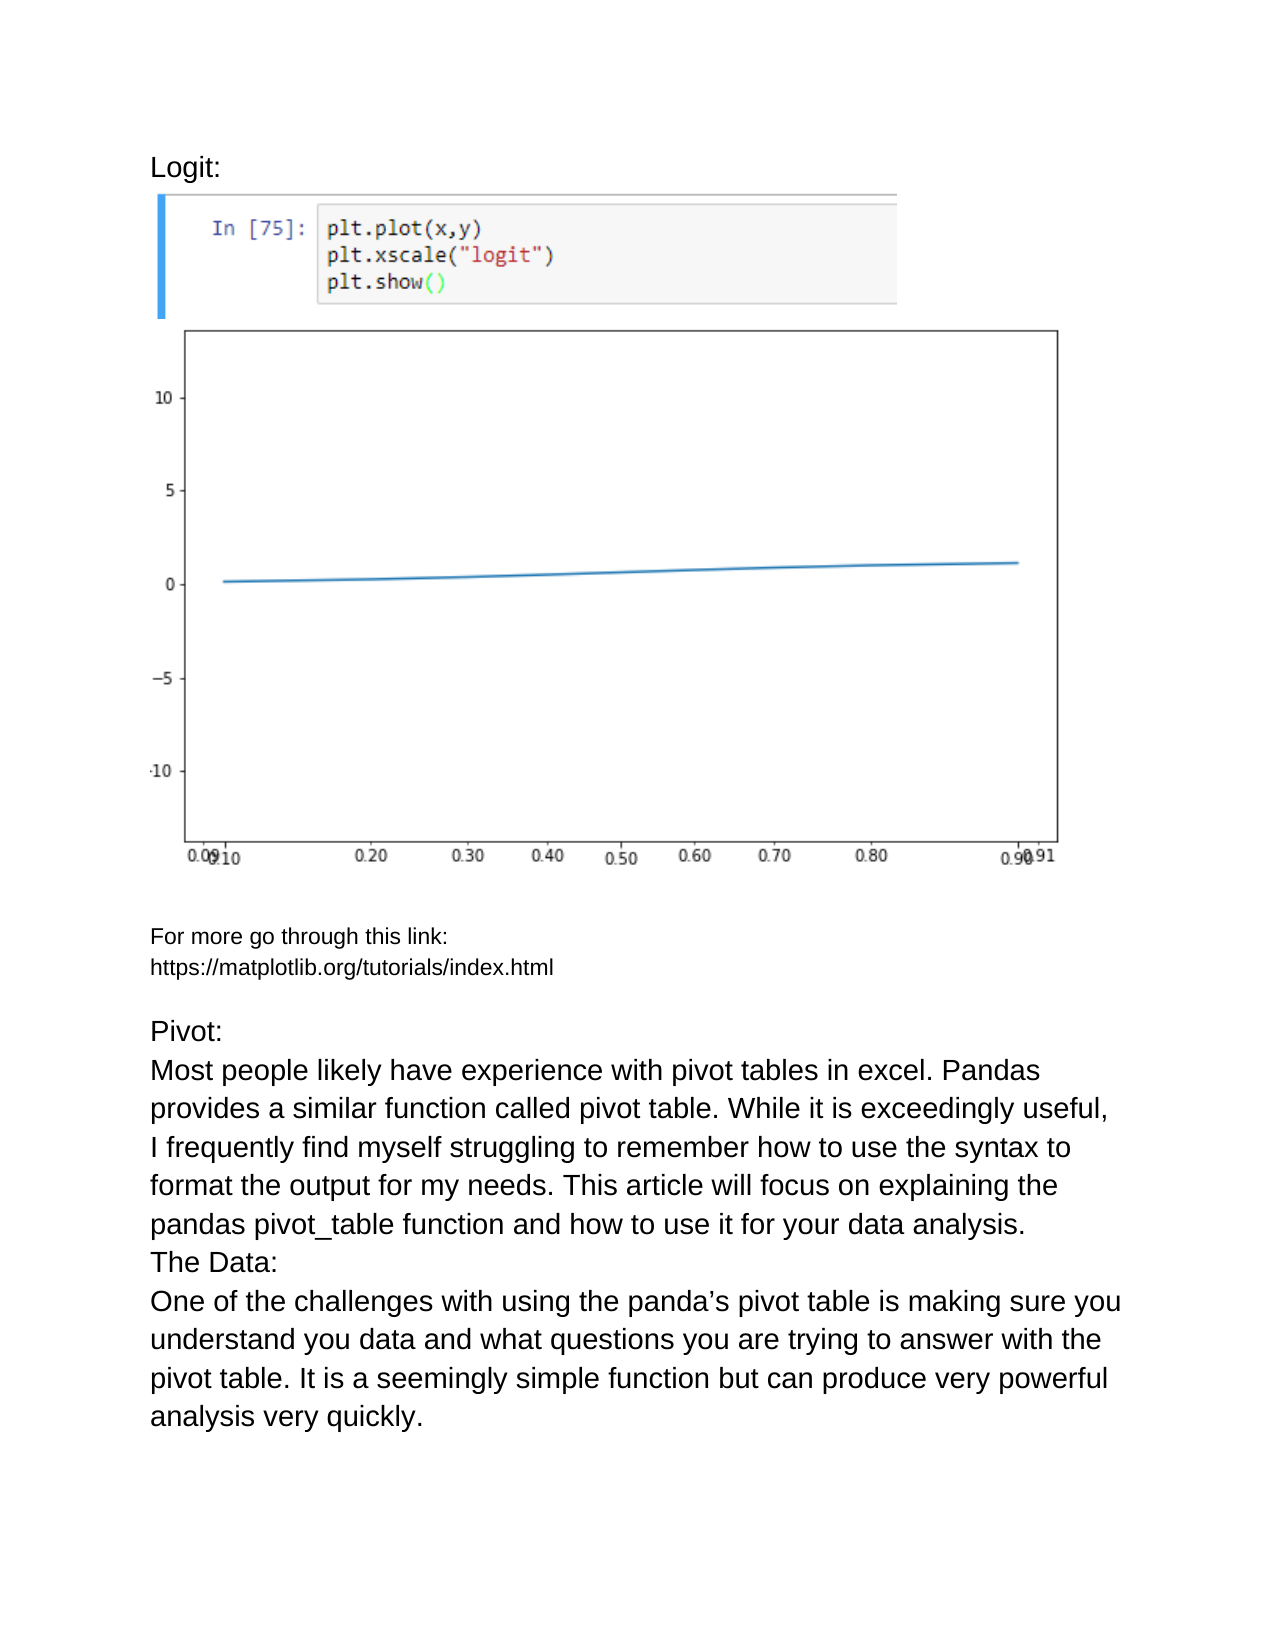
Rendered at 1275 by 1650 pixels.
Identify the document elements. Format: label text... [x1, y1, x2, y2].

picture [150, 188, 897, 319]
text https://matplotlib.org/tutorials/index.html [150, 953, 1125, 980]
text For more go through this link: [150, 923, 1125, 950]
text Logit: [150, 150, 1125, 183]
picture [150, 322, 1068, 890]
text Most people likely have experience with pivot tables in excel. Pandas provides a similar function called pivot table. While it is exceedingly useful, I frequently find myself struggling to remember how to use the syntax to format the output for my needs. This article will focus on explaining the pandas pivot_table function and how to use it for your data analysis. [150, 1052, 1125, 1240]
text One of the challenges with using the panda’s pivot table is making sure you understand you data and what questions you are trying to answer with the pivot table. It is a seemingly simple function but can produce very powerful analysis very quickly. [150, 1284, 1125, 1433]
text Pivot: [150, 1014, 1125, 1047]
text The Data: [150, 1245, 1125, 1279]
